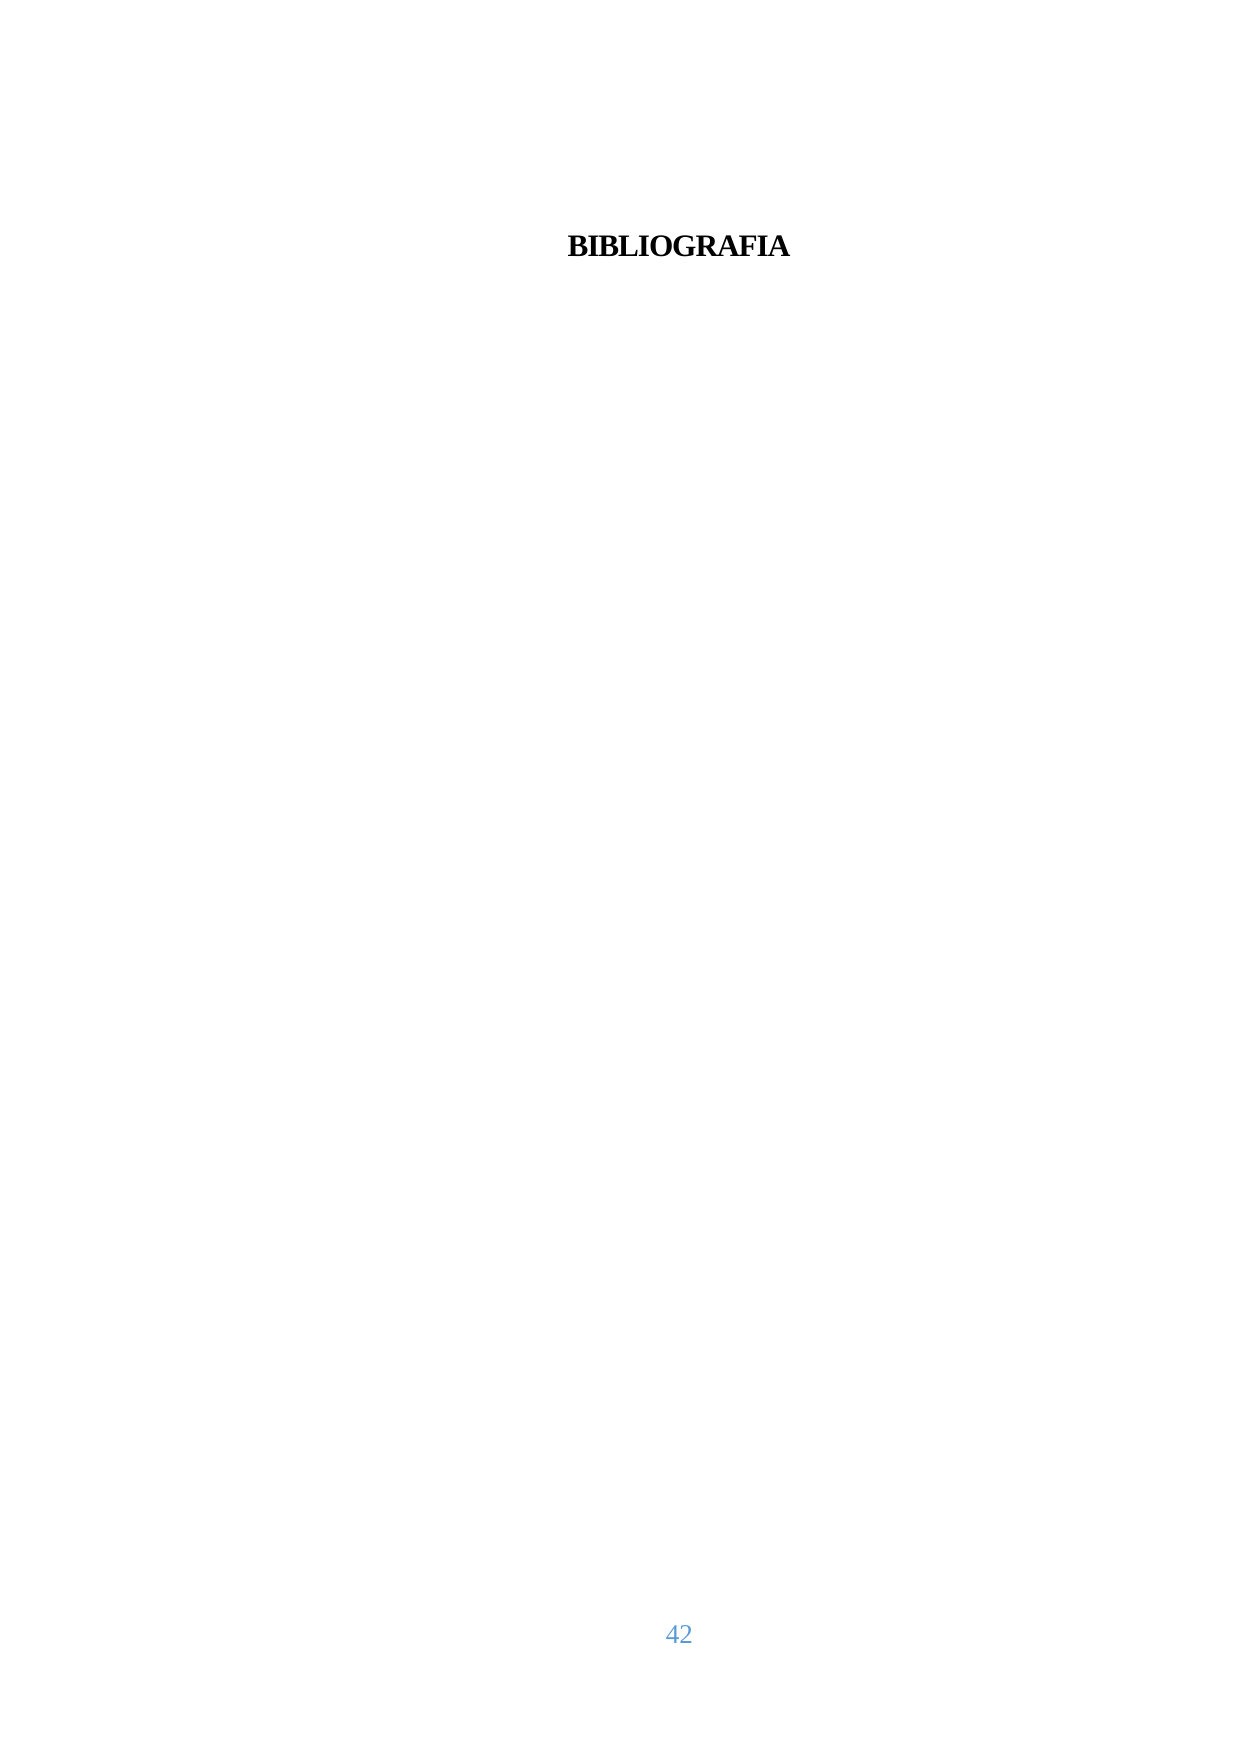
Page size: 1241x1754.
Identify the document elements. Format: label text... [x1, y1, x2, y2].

title BIBLIOGRAFIA [207, 227, 1092, 263]
